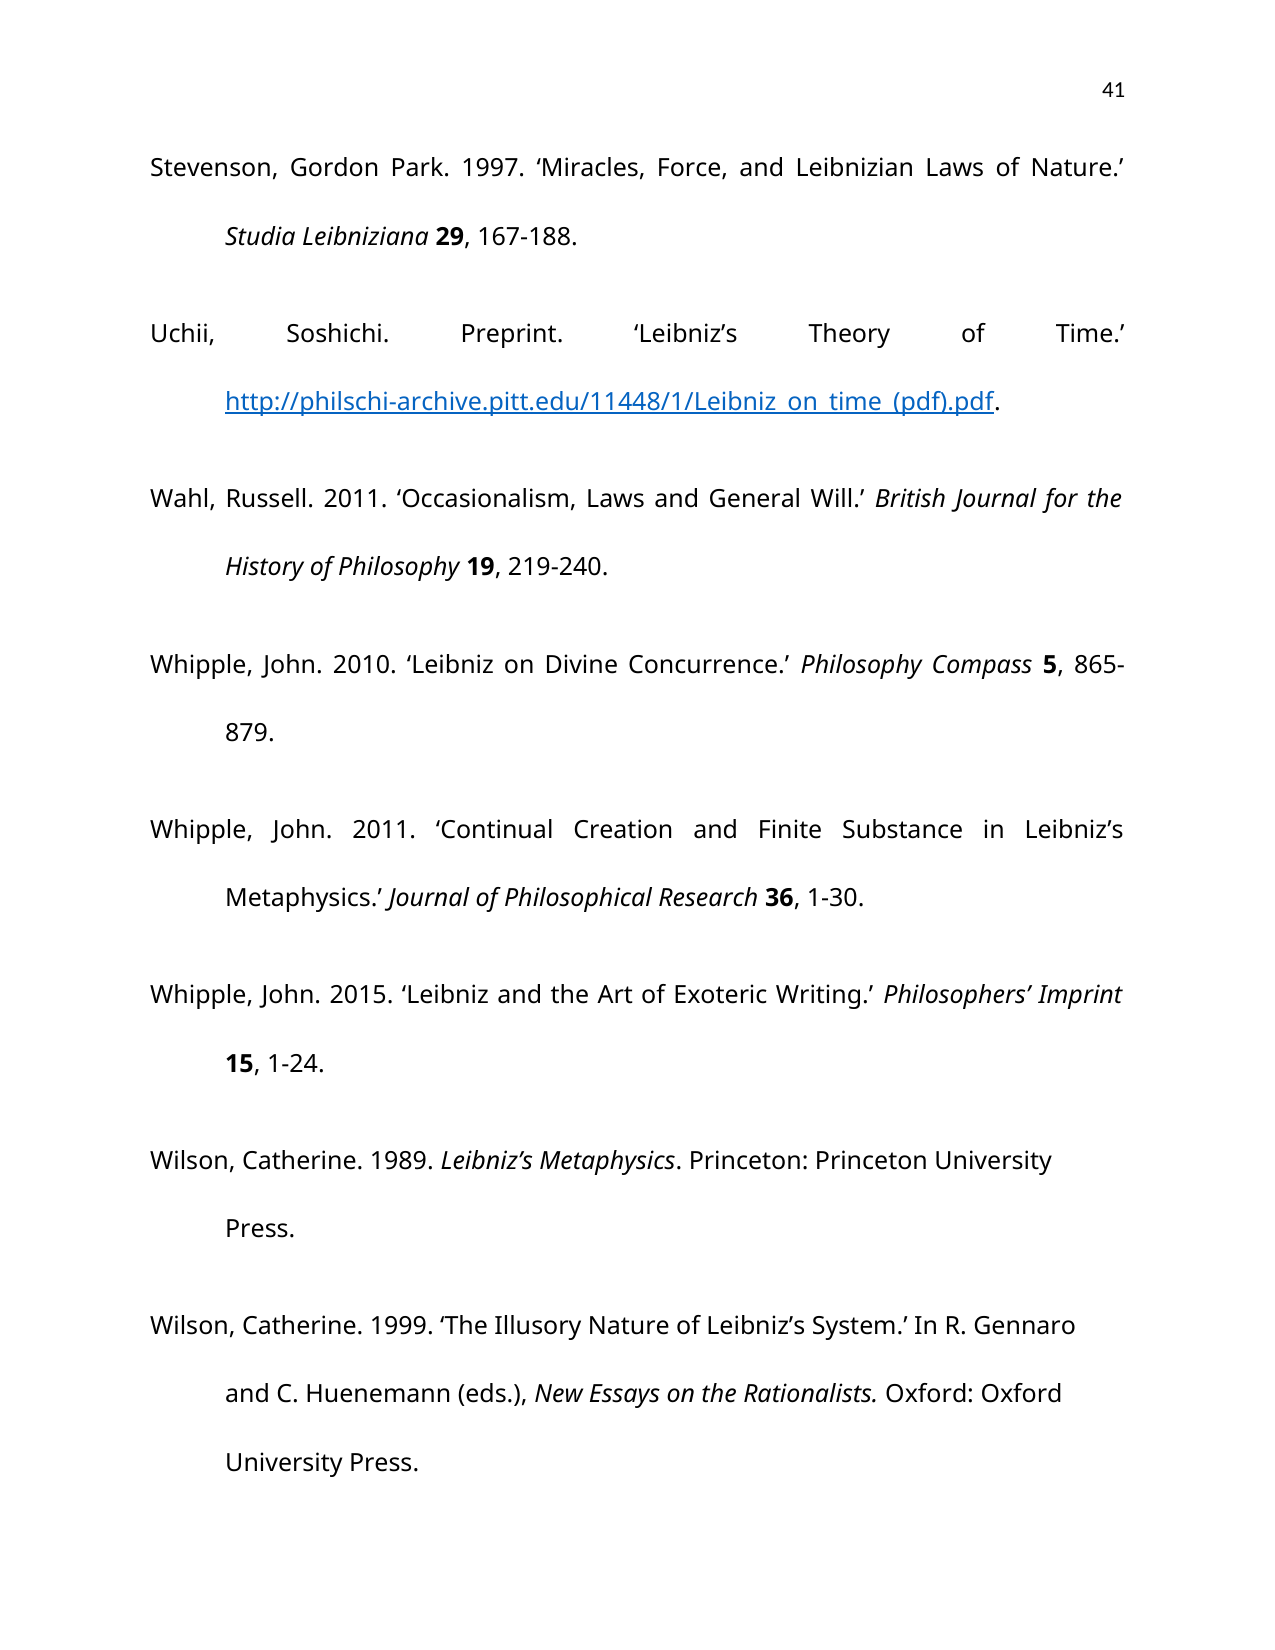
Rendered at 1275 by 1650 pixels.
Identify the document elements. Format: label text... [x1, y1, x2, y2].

text Stevenson, Gordon Park. 1997. ‘Miracles, Force, and Leibnizian Laws of Nature.’ Studia Leibniziana 29, 167-188. [150, 150, 1125, 252]
text Uchii, Soshichi. Preprint. ‘Leibniz’s Theory of Time.’ http://philschi-archive.pitt.edu/11448/1/Leibniz_on_time_(pdf).pdf. [150, 315, 1125, 418]
text Wilson, Catherine. 1989. Leibniz’s Metaphysics. Princeton: Princeton University Press. [150, 1142, 1125, 1245]
text Whipple, John. 2010. ‘Leibniz on Divine Concurrence.’ Philosophy Compass 5, 865-879. [150, 646, 1125, 748]
text Wahl, Russell. 2011. ‘Occasionalism, Laws and General Will.’ British Journal for the History of Philosophy 19, 219-240. [150, 481, 1125, 583]
text Wilson, Catherine. 1999. ‘The Illusory Nature of Leibniz’s System.’ In R. Gennaro and C. Huenemann (eds.), New Essays on the Rationalists. Oxford: Oxford University Press. [150, 1308, 1125, 1478]
text Whipple, John. 2011. ‘Continual Creation and Finite Substance in Leibniz’s Metaphysics.’ Journal of Philosophical Research 36, 1-30. [150, 812, 1125, 914]
text Whipple, John. 2015. ‘Leibniz and the Art of Exoteric Writing.’ Philosophers’ Imprint 15, 1-24. [150, 977, 1125, 1079]
